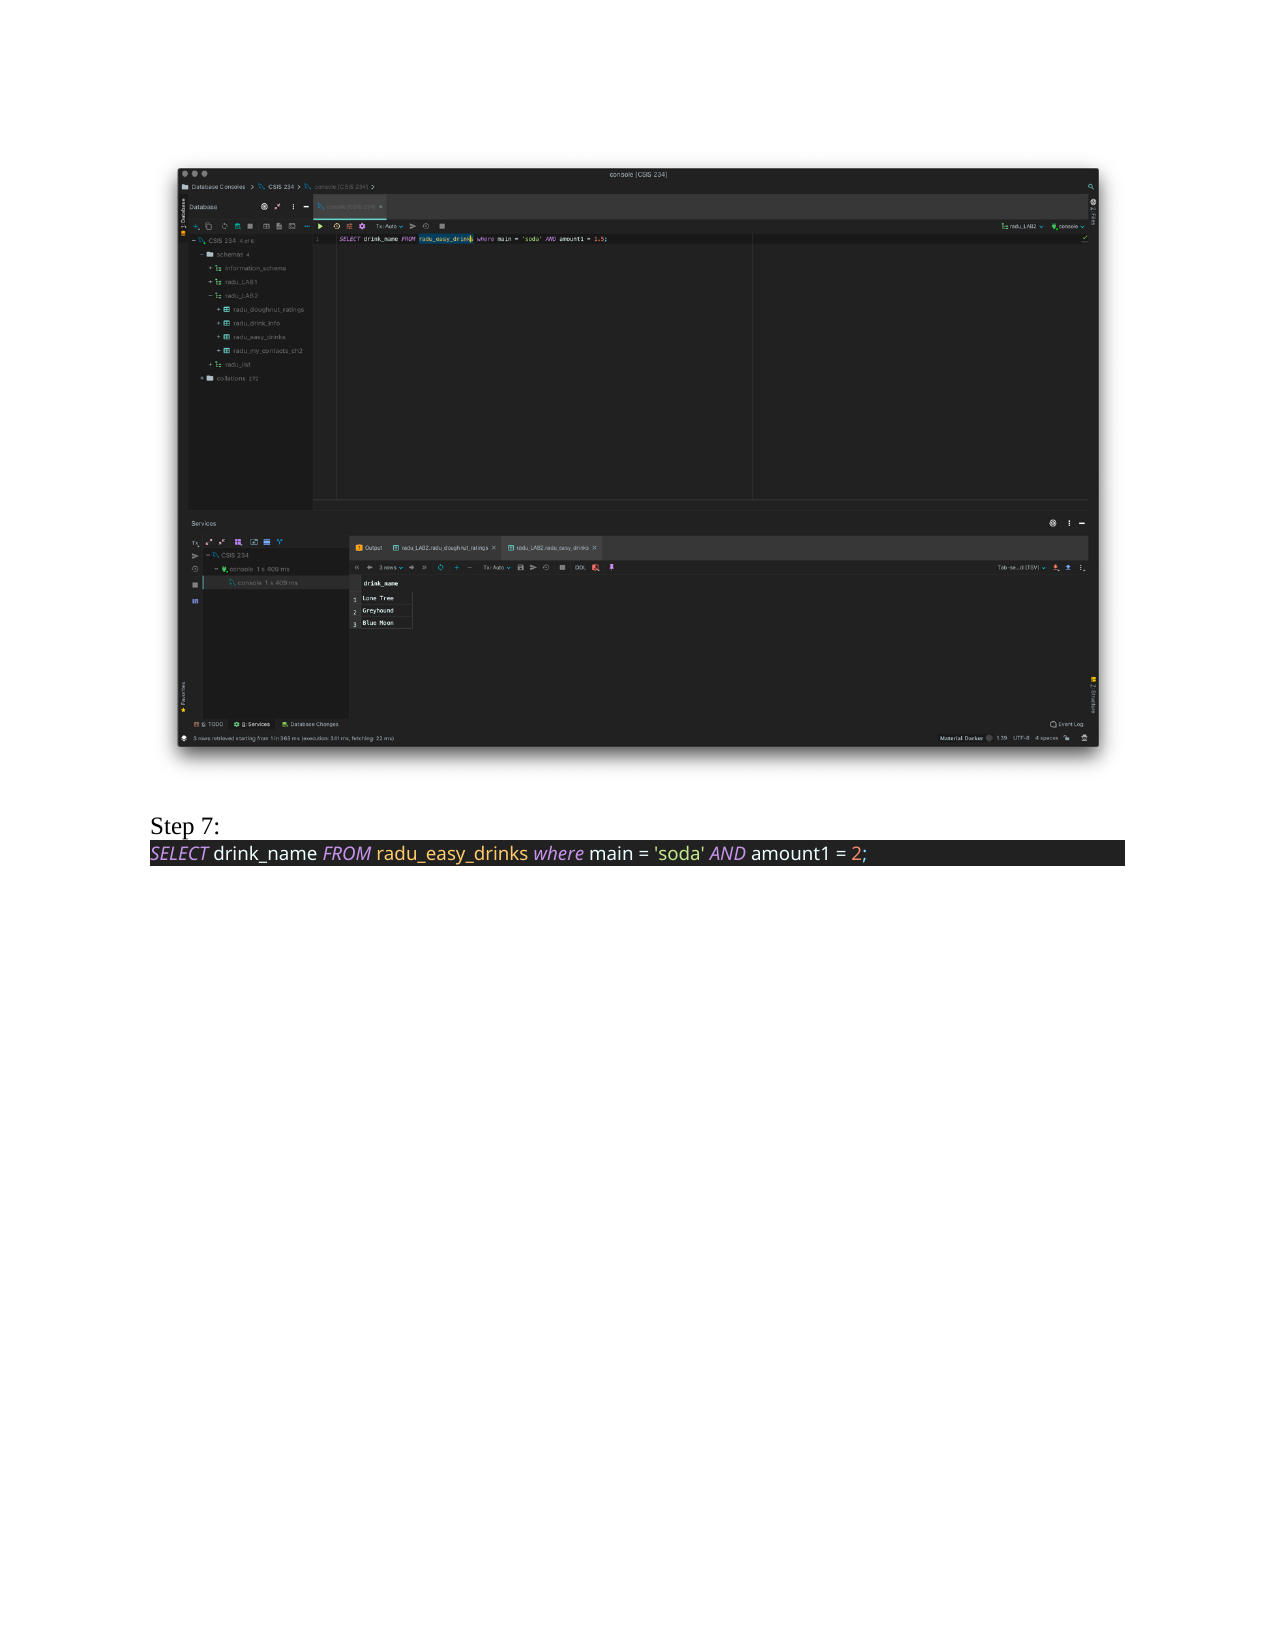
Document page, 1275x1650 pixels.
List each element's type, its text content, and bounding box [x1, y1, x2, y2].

picture [150, 150, 1125, 783]
text Step 7: [150, 811, 1125, 840]
text SELECT drink_name FROM radu_easy_drinks where main = 'soda' AND amount1 = 2; [150, 840, 1125, 866]
